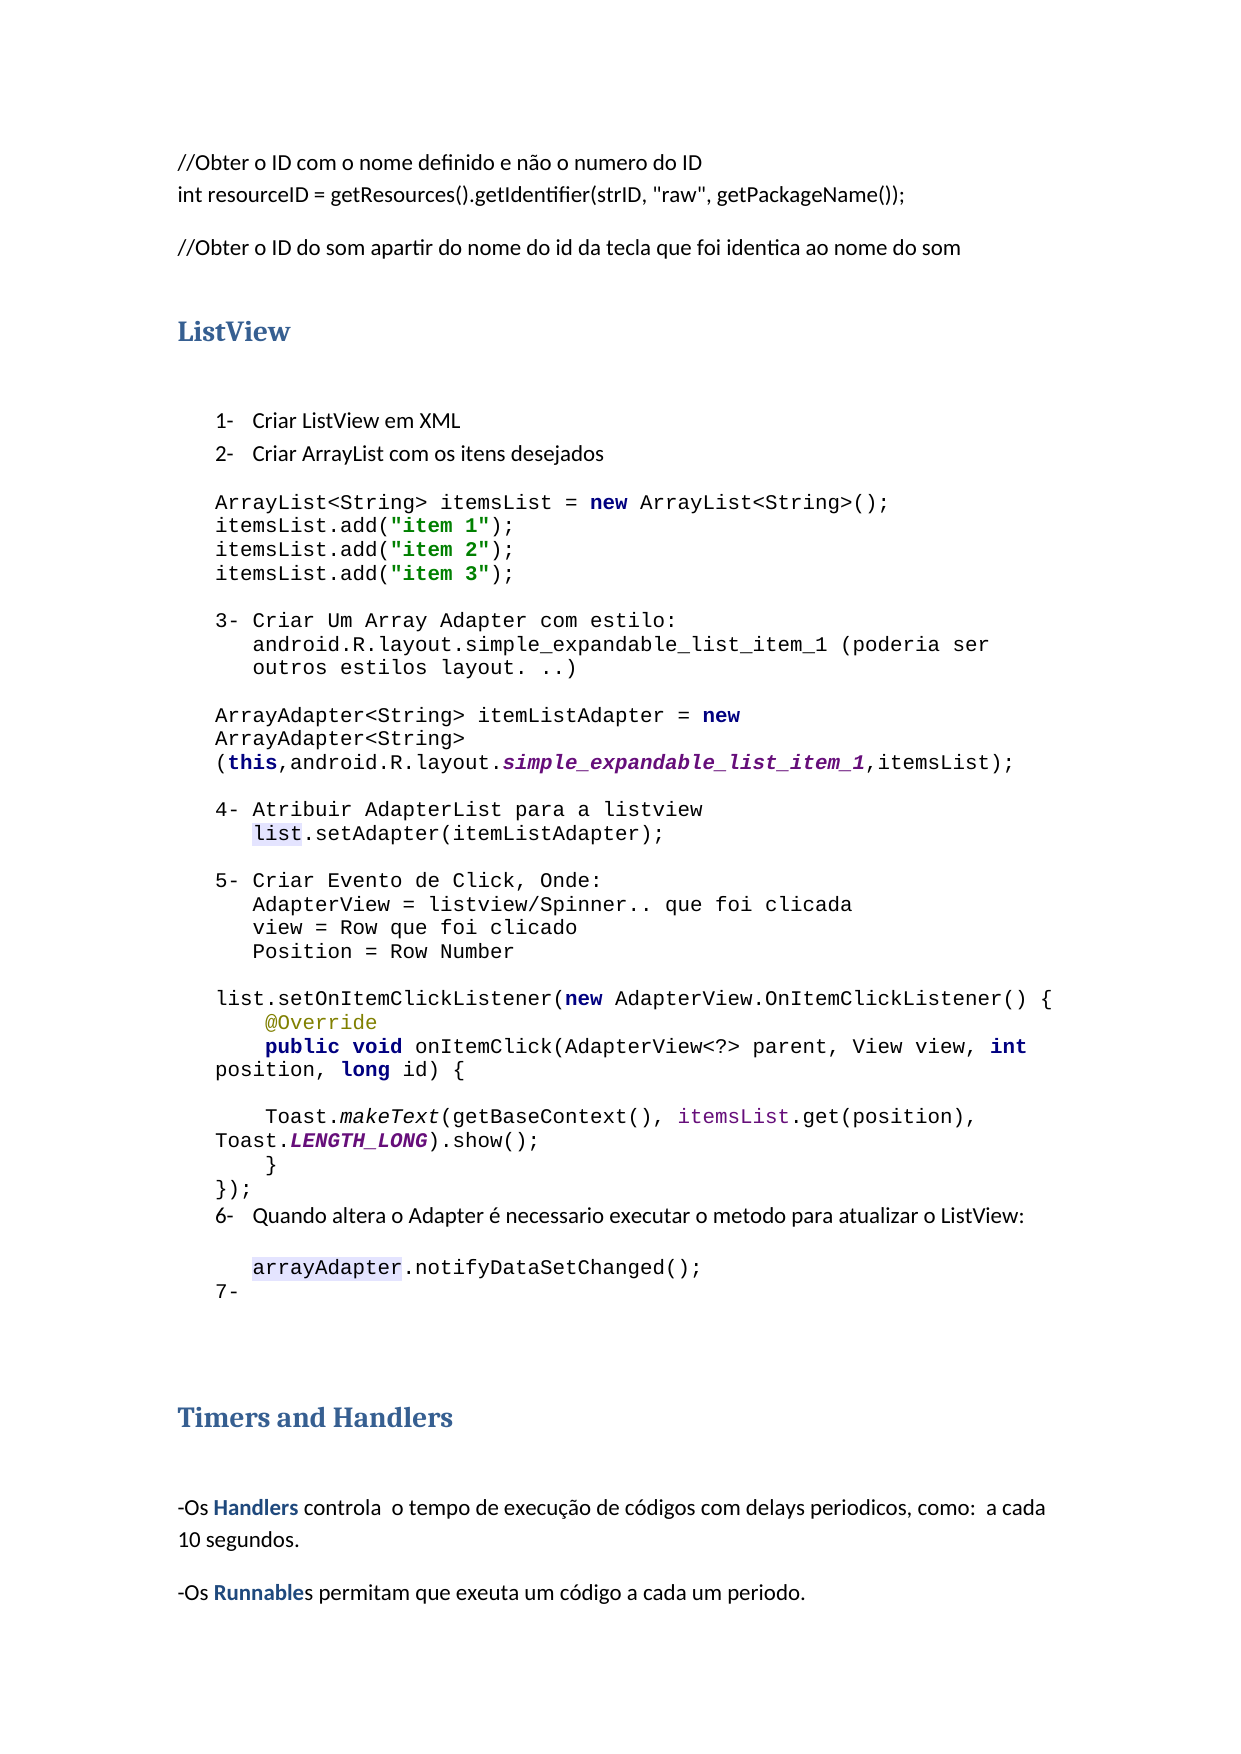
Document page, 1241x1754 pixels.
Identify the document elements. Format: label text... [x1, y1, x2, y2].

text list.setOnItemClickListener(new AdapterView.OnItemClickListener() { @Override public void onItemClick(AdapterView<?> parent, View view, int position, long id) { Toast.makeText(getBaseContext(), itemsList.get(position), Toast.LENGTH_LONG).show(); } }); [215, 988, 1063, 1201]
text //Obter o ID com o nome definido e não o numero do ID int resourceID = getResources().getIdentifier(strID, "raw", getPackageName()); [177, 148, 1063, 208]
list arrayAdapter.notifyDataSetChanged(); [402, 1257, 1063, 1281]
subtitle Timers and Handlers [177, 1402, 1063, 1435]
list Criar Evento de Click, Onde: [215, 870, 1063, 894]
list Criar ArrayList com os itens desejados [215, 439, 1063, 467]
list AdapterView = listview/Spinner.. que foi clicada [252, 894, 1063, 917]
text -Os Handlers controla o tempo de execução de códigos com delays periodicos, como: a cada 10 segundos. [177, 1493, 1063, 1553]
list Criar Um Array Adapter com estilo: android.R.layout.simple_expandable_list_item_1 (poderia ser outros estilos layout. ..) [215, 610, 1063, 681]
subtitle ListView [177, 315, 1063, 348]
list list.setAdapter(itemListAdapter); [302, 823, 1063, 846]
list Criar ListView em XML [215, 407, 1063, 434]
list view = Row que foi clicado [252, 917, 1063, 941]
text //Obter o ID do som apartir do nome do id da tecla que foi identica ao nome do som [177, 233, 1063, 261]
list Position = Row Number [252, 941, 1063, 965]
list Quando altera o Adapter é necessario executar o metodo para atualizar o ListView: [215, 1201, 1063, 1229]
list Atribuir AdapterList para a listview [215, 799, 1063, 823]
text ArrayList<String> itemsList = new ArrayList<String>(); itemsList.add("item 1"); itemsList.add("item 2"); itemsList.add("item 3"); [215, 492, 1063, 586]
text ArrayAdapter<String> itemListAdapter = new ArrayAdapter<String>(this,android.R.layout.simple_expandable_list_item_1,itemsList); [215, 704, 1063, 776]
text -Os Runnables permitam que exeuta um código a cada um periodo. [177, 1578, 1063, 1606]
